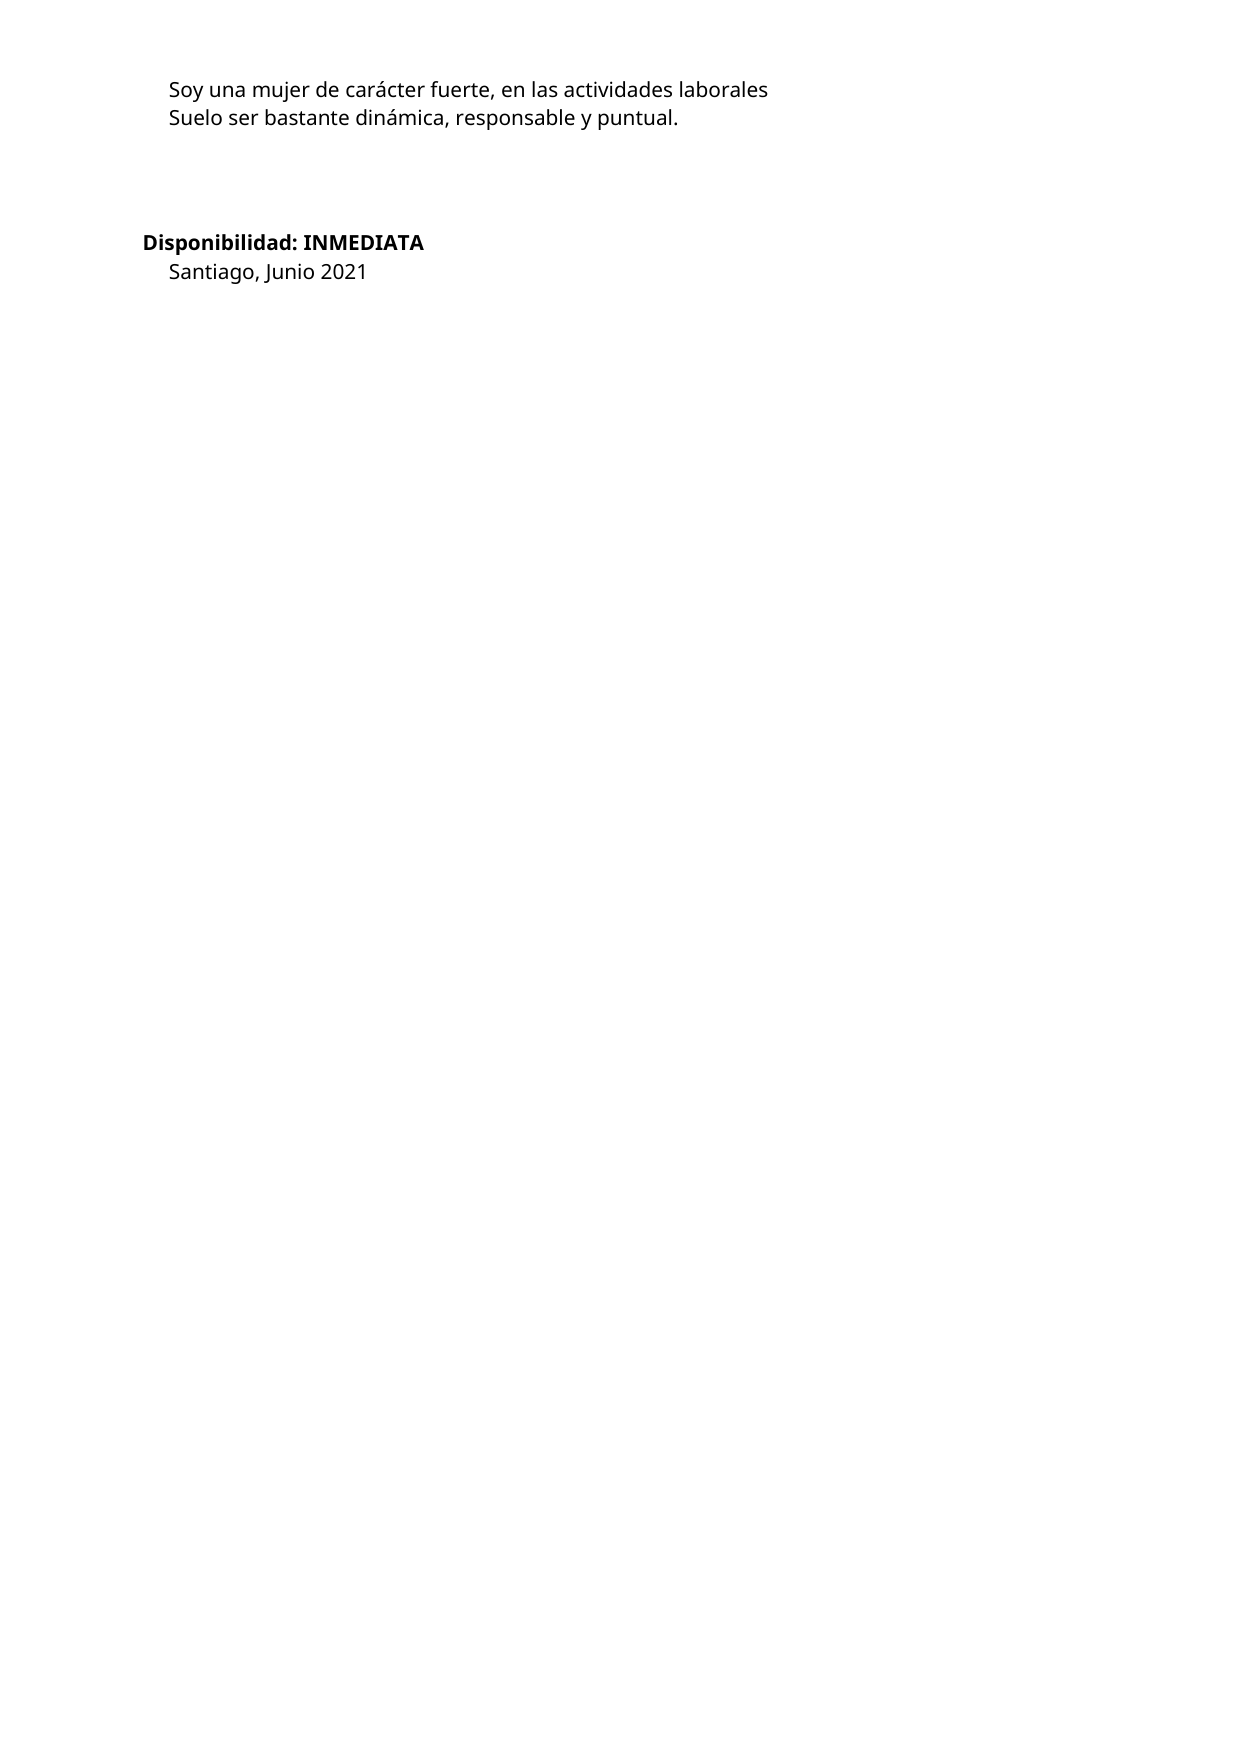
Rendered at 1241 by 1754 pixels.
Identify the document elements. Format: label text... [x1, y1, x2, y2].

text Santiago, Junio 2021 [169, 257, 1063, 285]
text Disponibilidad: INMEDIATA [94, 228, 1063, 257]
text Suelo ser bastante dinámica, responsable y puntual. [169, 103, 1063, 132]
text Soy una mujer de carácter fuerte, en las actividades laborales [169, 75, 1063, 103]
